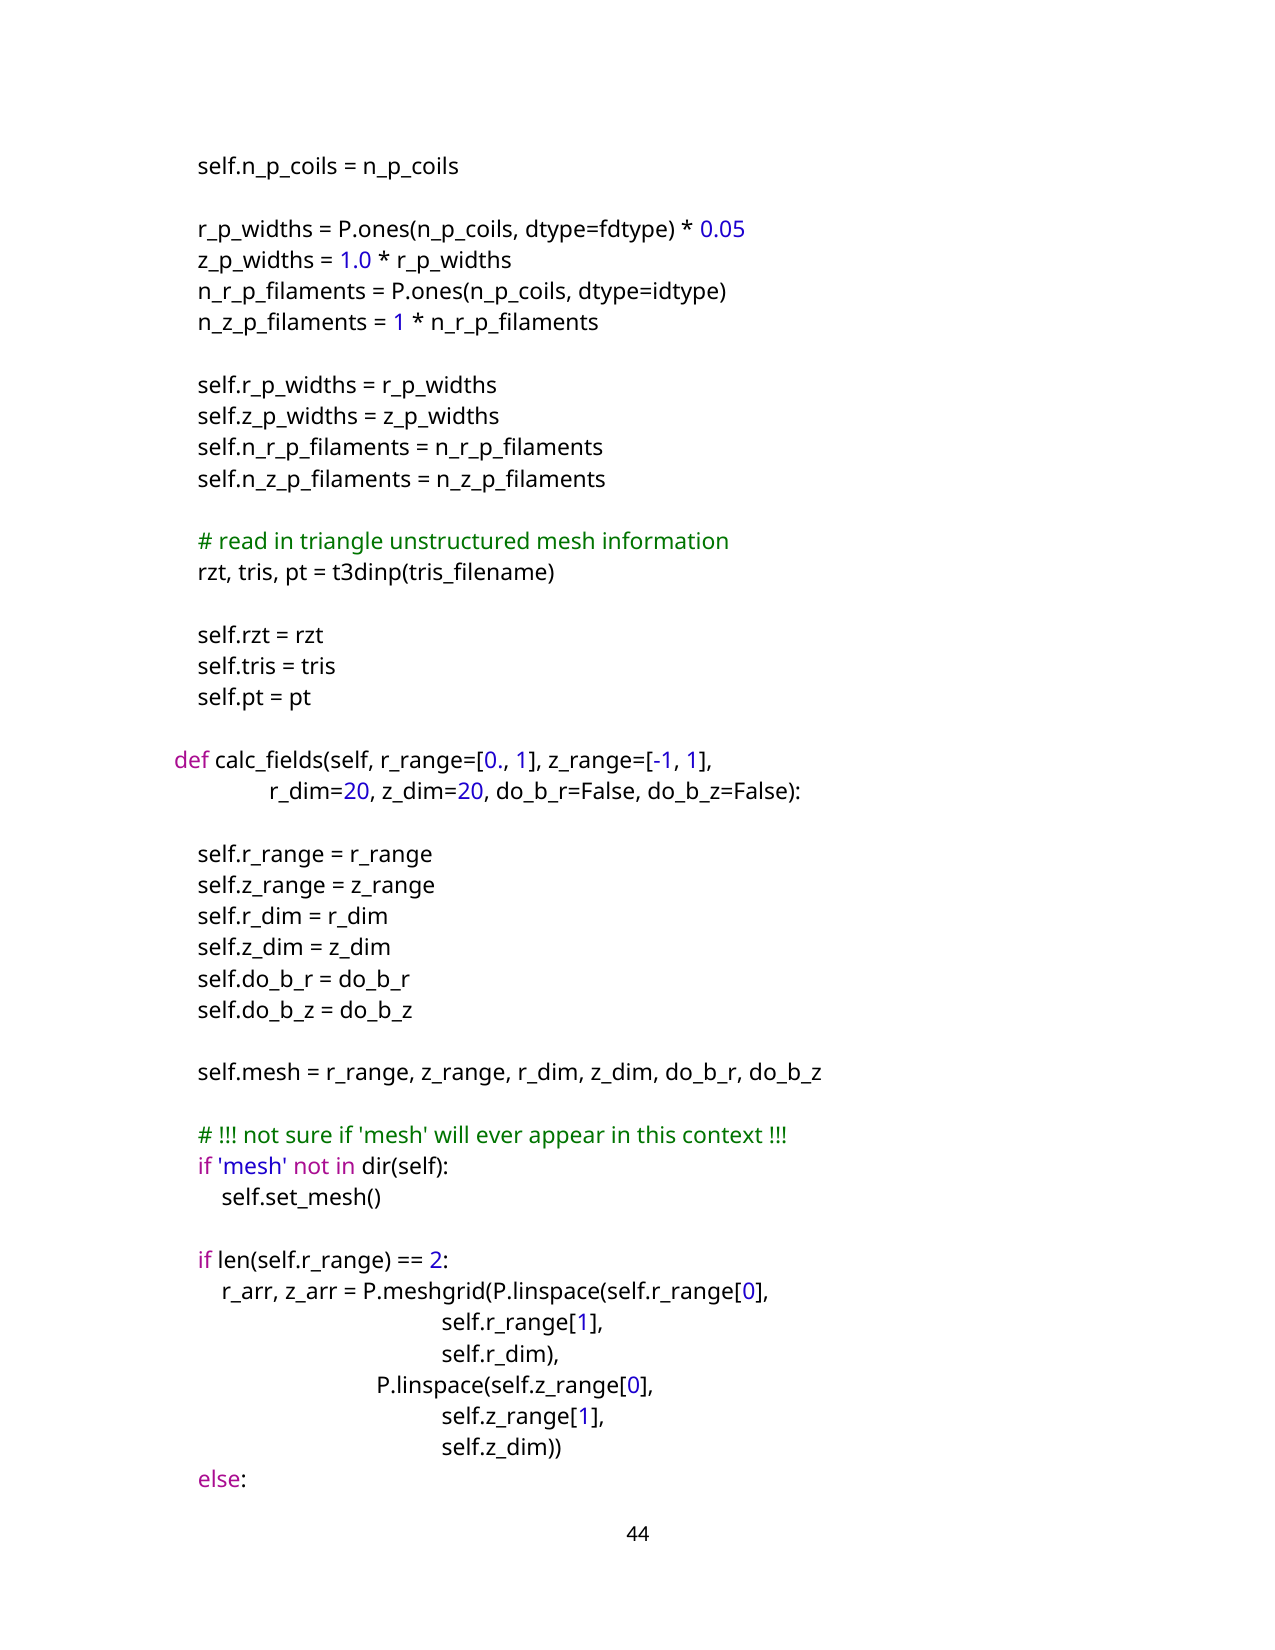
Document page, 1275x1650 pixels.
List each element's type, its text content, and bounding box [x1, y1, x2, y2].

text n_r_p_filaments = P.ones(n_p_coils, dtype=idtype) [150, 275, 1125, 306]
text self.r_range = r_range [150, 837, 1125, 869]
text def calc_fields(self, r_range=[0., 1], z_range=[-1, 1], [150, 744, 1125, 775]
text self.r_dim), [150, 1337, 1125, 1369]
text n_z_p_filaments = 1 * n_r_p_filaments [150, 306, 1125, 337]
text self.pt = pt [150, 681, 1125, 712]
text else: [150, 1462, 1125, 1494]
text if len(self.r_range) == 2: [150, 1244, 1125, 1275]
text r_p_widths = P.ones(n_p_coils, dtype=fdtype) * 0.05 [150, 212, 1125, 244]
text self.n_p_coils = n_p_coils [150, 150, 1125, 181]
text self.n_z_p_filaments = n_z_p_filaments [150, 462, 1125, 494]
text self.z_dim = z_dim [150, 931, 1125, 962]
text self.z_dim)) [150, 1431, 1125, 1462]
text z_p_widths = 1.0 * r_p_widths [150, 244, 1125, 275]
text self.z_p_widths = z_p_widths [150, 400, 1125, 431]
text self.rzt = rzt [150, 619, 1125, 650]
text r_arr, z_arr = P.meshgrid(P.linspace(self.r_range[0], [150, 1275, 1125, 1306]
text self.r_dim = r_dim [150, 900, 1125, 931]
text self.r_p_widths = r_p_widths [150, 369, 1125, 400]
text P.linspace(self.z_range[0], [150, 1369, 1125, 1400]
text self.z_range = z_range [150, 869, 1125, 900]
text self.do_b_r = do_b_r [150, 962, 1125, 994]
text self.r_range[1], [150, 1306, 1125, 1337]
text self.z_range[1], [150, 1400, 1125, 1431]
text self.n_r_p_filaments = n_r_p_filaments [150, 431, 1125, 462]
text if 'mesh' not in dir(self): [150, 1150, 1125, 1181]
text rzt, tris, pt = t3dinp(tris_filename) [150, 556, 1125, 587]
text self.mesh = r_range, z_range, r_dim, z_dim, do_b_r, do_b_z [150, 1056, 1125, 1087]
text # read in triangle unstructured mesh information [150, 525, 1125, 556]
text r_dim=20, z_dim=20, do_b_r=False, do_b_z=False): [150, 775, 1125, 806]
text self.tris = tris [150, 650, 1125, 681]
text self.do_b_z = do_b_z [150, 994, 1125, 1025]
text # !!! not sure if 'mesh' will ever appear in this context !!! [150, 1119, 1125, 1150]
text self.set_mesh() [150, 1181, 1125, 1212]
